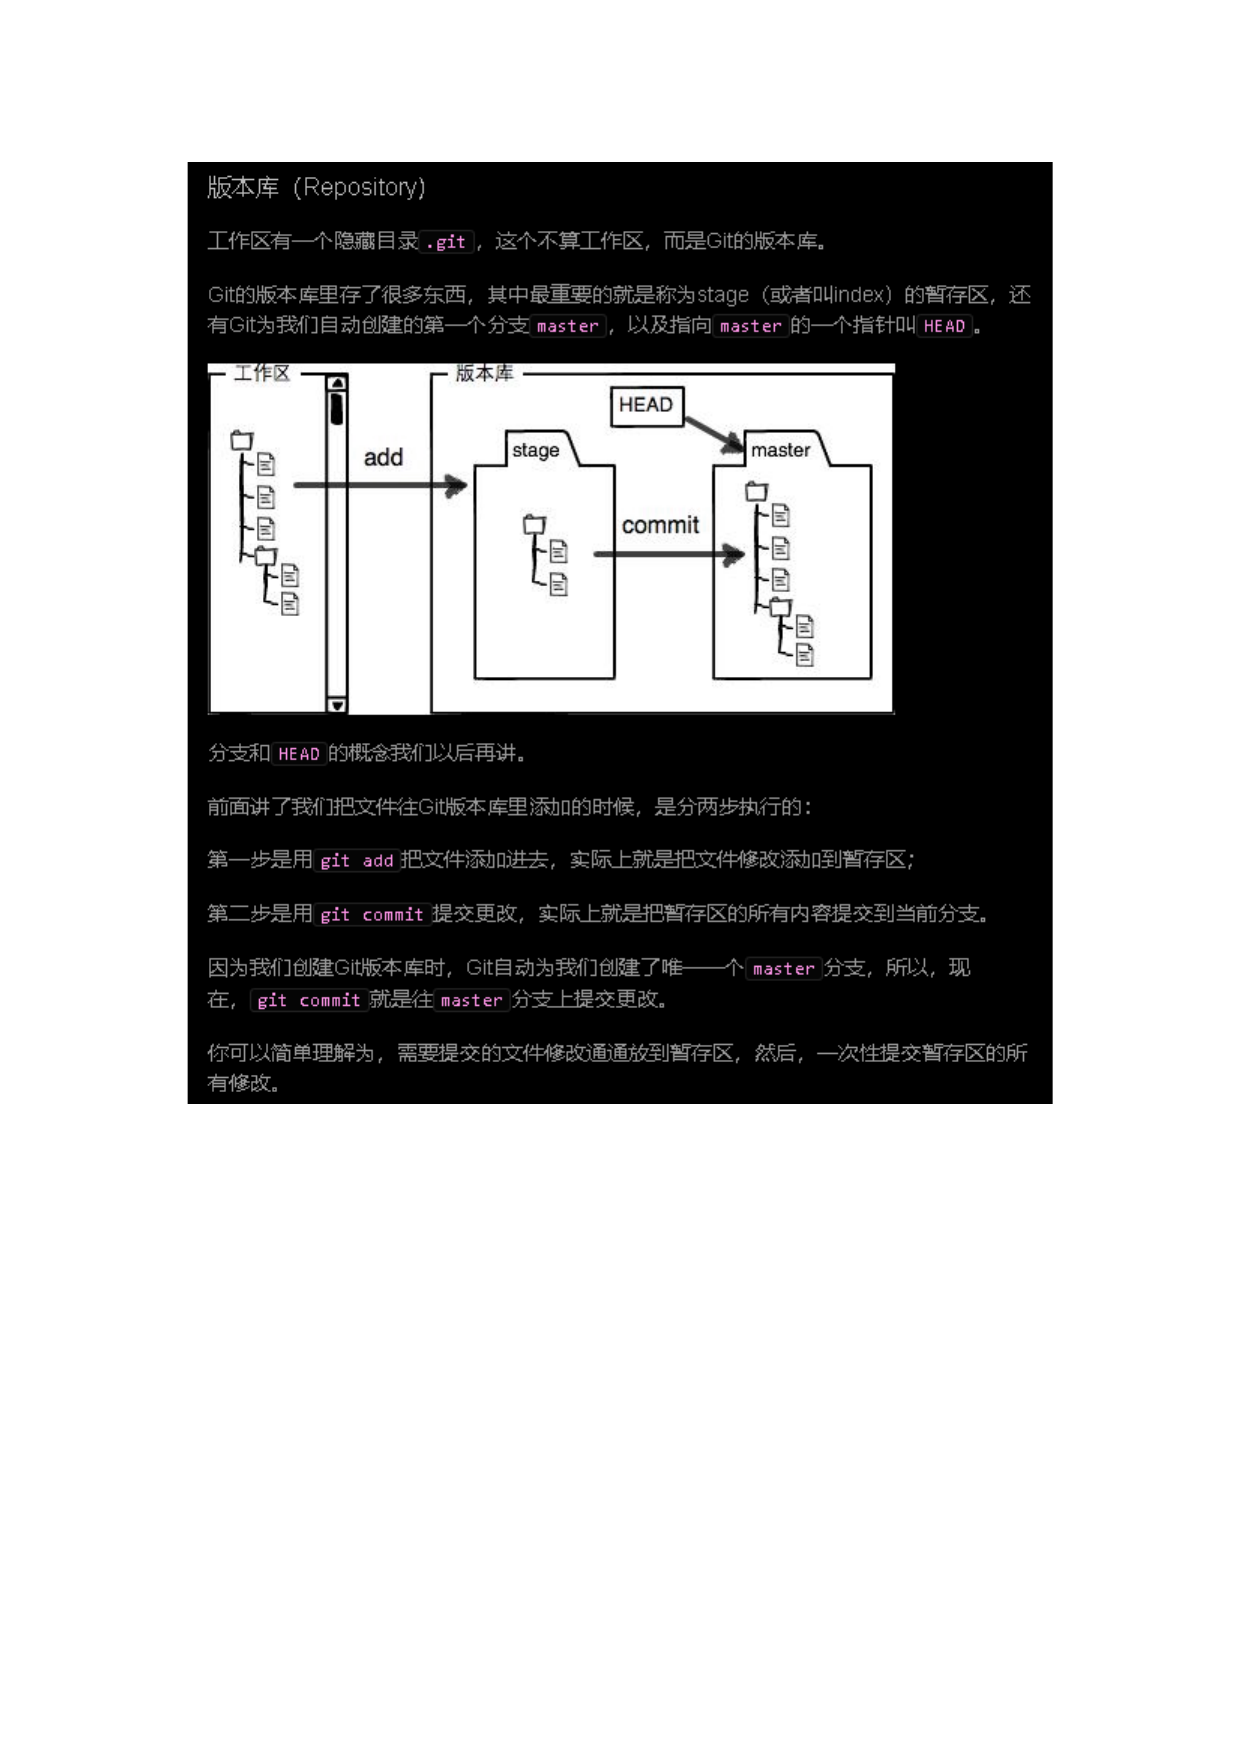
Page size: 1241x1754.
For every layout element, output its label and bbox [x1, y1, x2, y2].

picture [187, 162, 1053, 1104]
